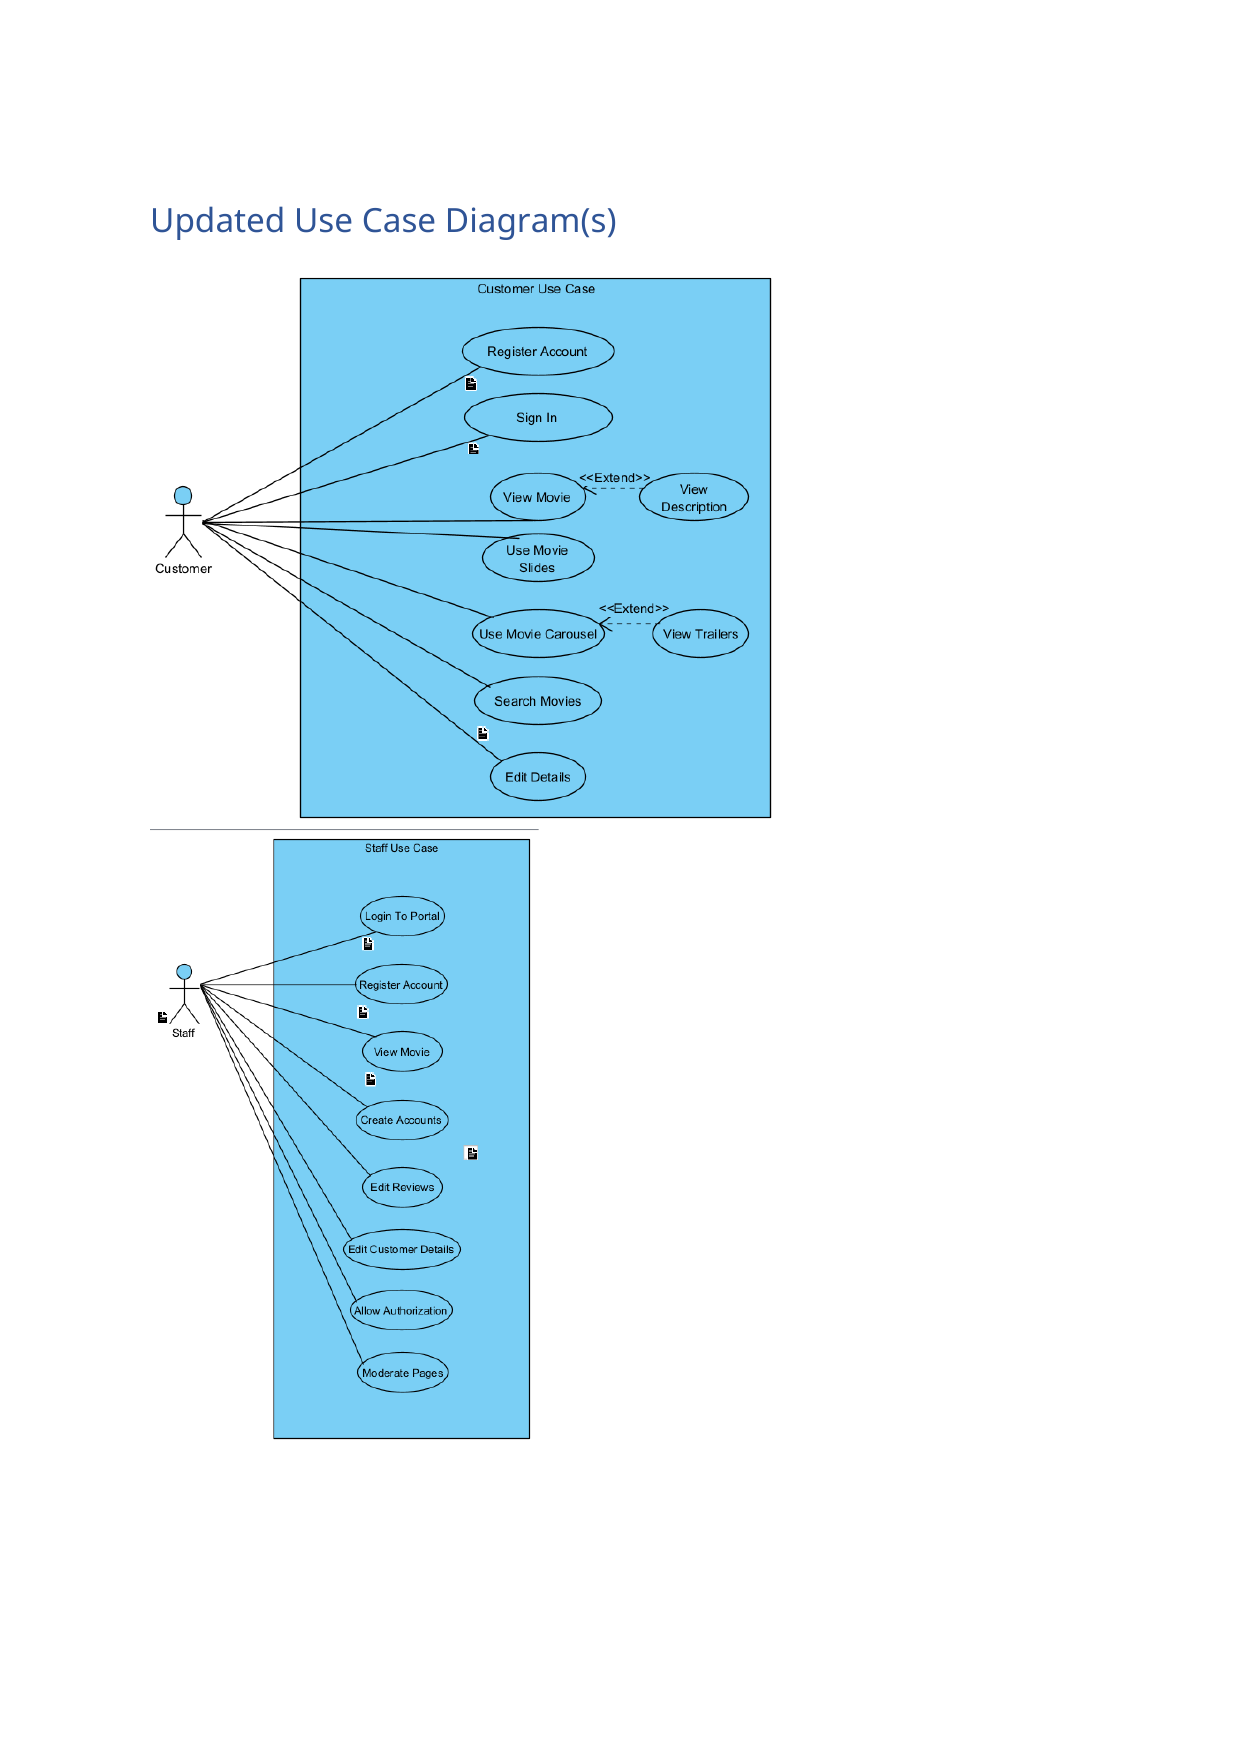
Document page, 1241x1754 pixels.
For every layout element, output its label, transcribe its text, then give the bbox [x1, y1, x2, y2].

picture [150, 829, 539, 1440]
picture [150, 272, 781, 827]
